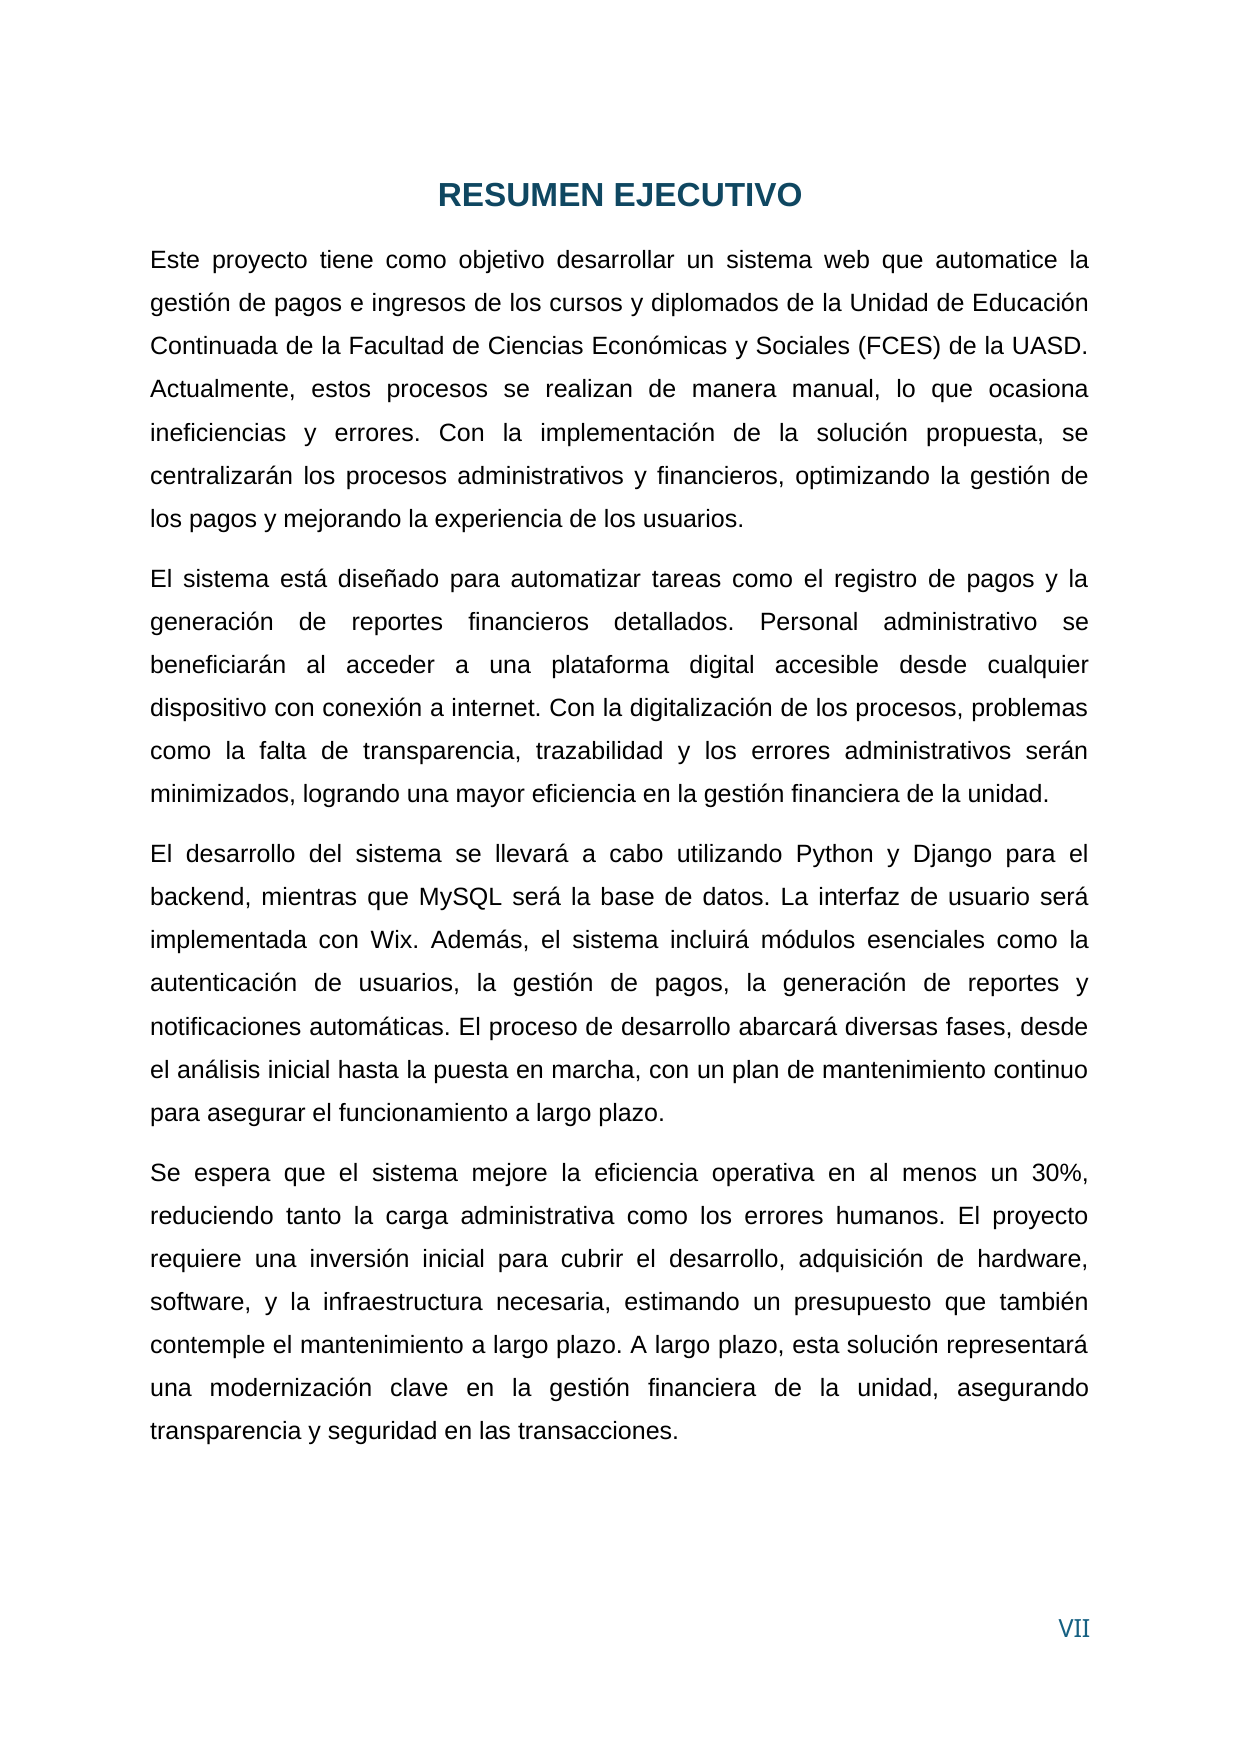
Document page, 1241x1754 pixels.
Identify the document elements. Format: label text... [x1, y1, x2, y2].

text Este proyecto tiene como objetivo desarrollar un sistema web que automatice la gestión de pagos e ingresos de los cursos y diplomados de la Unidad de Educación Continuada de la Facultad de Ciencias Económicas y Sociales (FCES) de la UASD. Actualmente, estos procesos se realizan de manera manual, lo que ocasiona ineficiencias y errores. Con la implementación de la solución propuesta, se centralizarán los procesos administrativos y financieros, optimizando la gestión de los pagos y mejorando la experiencia de los usuarios. [150, 245, 1090, 533]
text El desarrollo del sistema se llevará a cabo utilizando Python y Django para el backend, mientras que MySQL será la base de datos. La interfaz de usuario será implementada con Wix. Además, el sistema incluirá módulos esenciales como la autenticación de usuarios, la gestión de pagos, la generación de reportes y notificaciones automáticas. El proceso de desarrollo abarcará diversas fases, desde el análisis inicial hasta la puesta en marcha, con un plan de mantenimiento continuo para asegurar el funcionamiento a largo plazo. [150, 839, 1090, 1127]
subtitle RESUMEN EJECUTIVO [150, 175, 1090, 213]
text Se espera que el sistema mejore la eficiencia operativa en al menos un 30%, reduciendo tanto la carga administrativa como los errores humanos. El proyecto requiere una inversión inicial para cubrir el desarrollo, adquisición de hardware, software, y la infraestructura necesaria, estimando un presupuesto que también contemple el mantenimiento a largo plazo. A largo plazo, esta solución representará una modernización clave en la gestión financiera de la unidad, asegurando transparencia y seguridad en las transacciones. [150, 1158, 1090, 1445]
text El sistema está diseñado para automatizar tareas como el registro de pagos y la generación de reportes financieros detallados. Personal administrativo se beneficiarán al acceder a una plataforma digital accesible desde cualquier dispositivo con conexión a internet. Con la digitalización de los procesos, problemas como la falta de transparencia, trazabilidad y los errores administrativos serán minimizados, logrando una mayor eficiencia en la gestión financiera de la unidad. [150, 564, 1090, 808]
